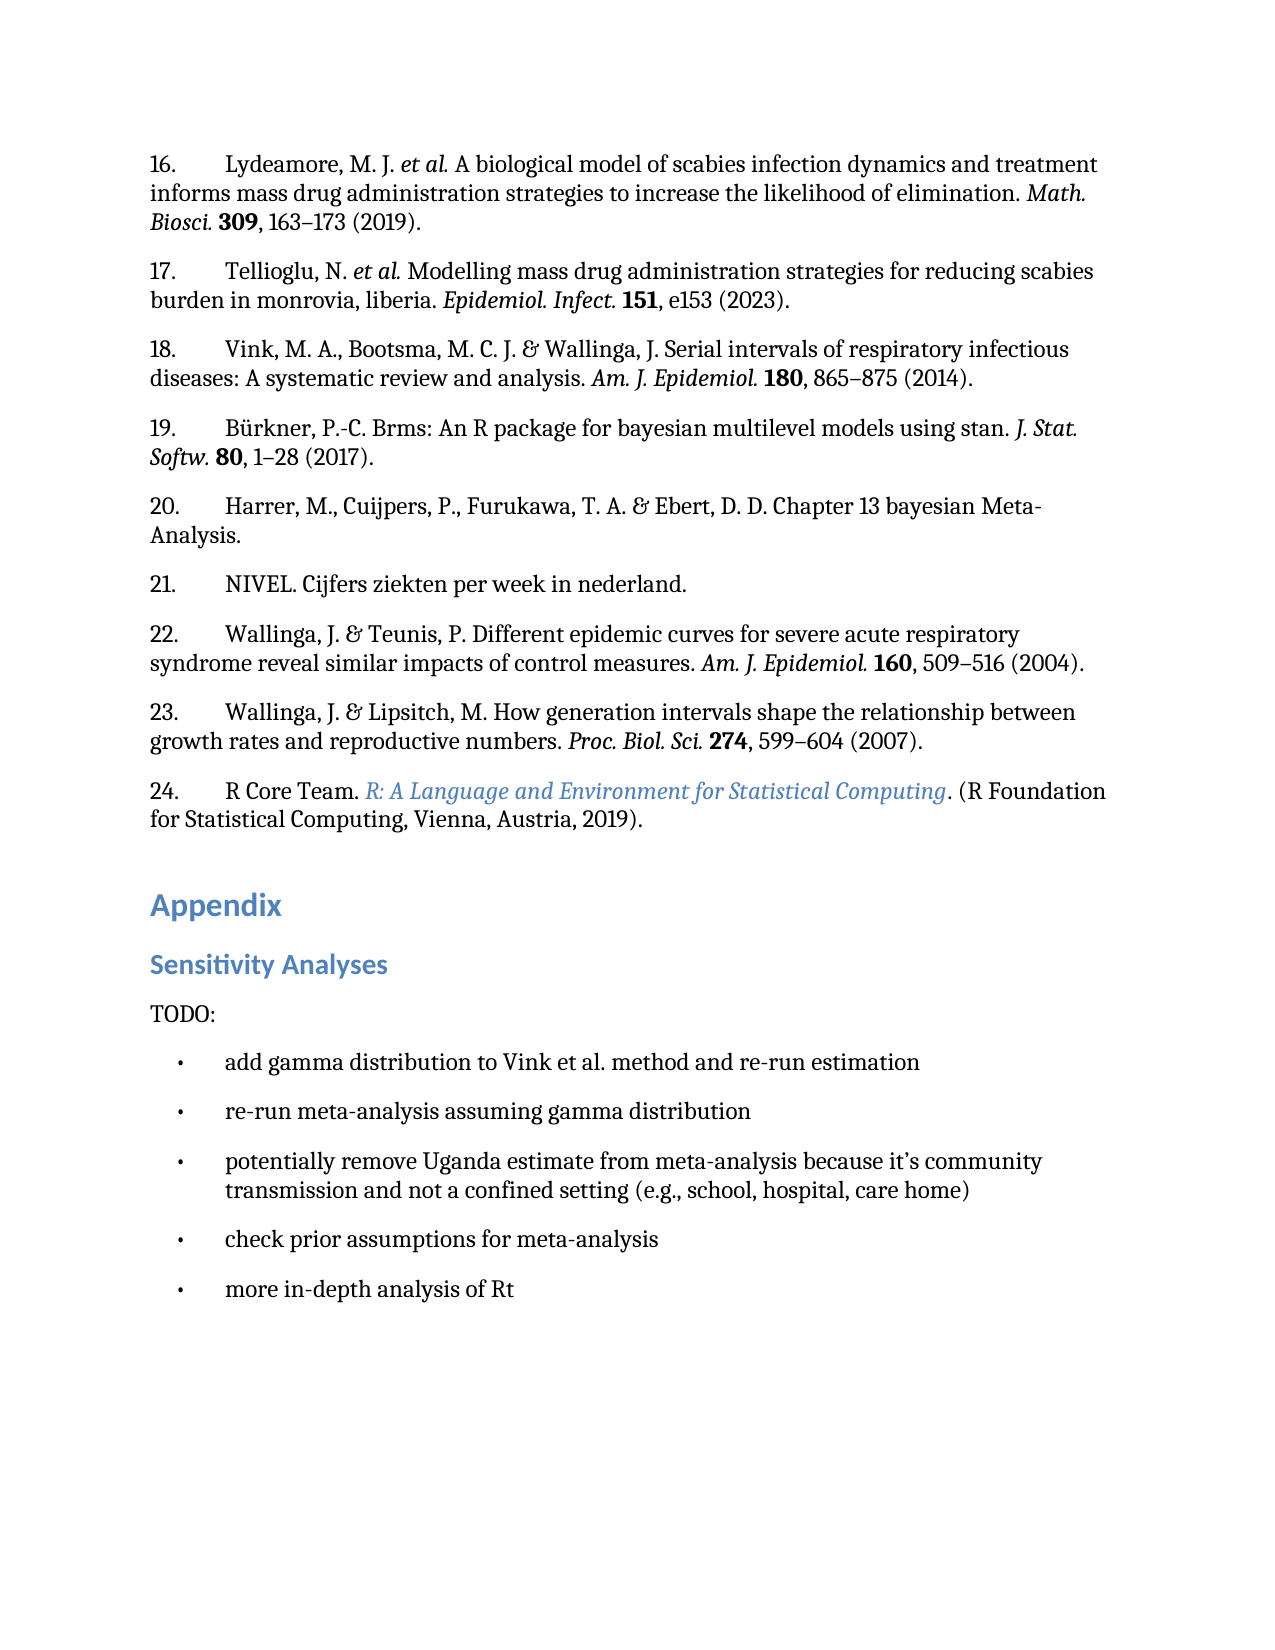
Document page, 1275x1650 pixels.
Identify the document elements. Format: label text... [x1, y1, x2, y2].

text 20. Harrer, M., Cuijpers, P., Furukawa, T. A. & Ebert, D. D. Chapter 13 bayesian Meta-Analysis. [150, 492, 1125, 549]
list re-run meta-analysis assuming gamma distribution [175, 1097, 1125, 1126]
text 21. NIVEL. Cijfers ziekten per week in nederland. [150, 570, 1125, 599]
subtitle Appendix [150, 884, 1125, 925]
list more in-depth analysis of Rt [175, 1275, 1125, 1303]
text 22. Wallinga, J. & Teunis, P. Different epidemic curves for severe acute respiratory syndrome reveal similar impacts of control measures. Am. J. Epidemiol. 160, 509–516 (2004). [150, 620, 1125, 677]
text 23. Wallinga, J. & Lipsitch, M. How generation intervals shape the relationship between growth rates and reproductive numbers. Proc. Biol. Sci. 274, 599–604 (2007). [150, 698, 1125, 756]
list add gamma distribution to Vink et al. method and re-run estimation [175, 1048, 1125, 1076]
text 17. Tellioglu, N. et al. Modelling mass drug administration strategies for reducing scabies burden in monrovia, liberia. Epidemiol. Infect. 151, e153 (2023). [150, 257, 1125, 314]
list potentially remove Uganda estimate from meta-analysis because it’s community transmission and not a confined setting (e.g., school, hospital, care home) [175, 1147, 1125, 1204]
text 19. Bürkner, P.-C. Brms: An R package for bayesian multilevel models using stan. J. Stat. Softw. 80, 1–28 (2017). [150, 414, 1125, 471]
subtitle Sensitivity Analyses [150, 946, 1125, 981]
text 24. R Core Team. R: A Language and Environment for Statistical Computing. (R Foundation for Statistical Computing, Vienna, Austria, 2019). [150, 777, 1125, 834]
text TODO: [150, 1000, 1125, 1029]
list check prior assumptions for meta-analysis [175, 1225, 1125, 1254]
text 18. Vink, M. A., Bootsma, M. C. J. & Wallinga, J. Serial intervals of respiratory infectious diseases: A systematic review and analysis. Am. J. Epidemiol. 180, 865–875 (2014). [150, 335, 1125, 393]
text 16. Lydeamore, M. J. et al. A biological model of scabies infection dynamics and treatment informs mass drug administration strategies to increase the likelihood of elimination. Math. Biosci. 309, 163–173 (2019). [150, 150, 1125, 236]
